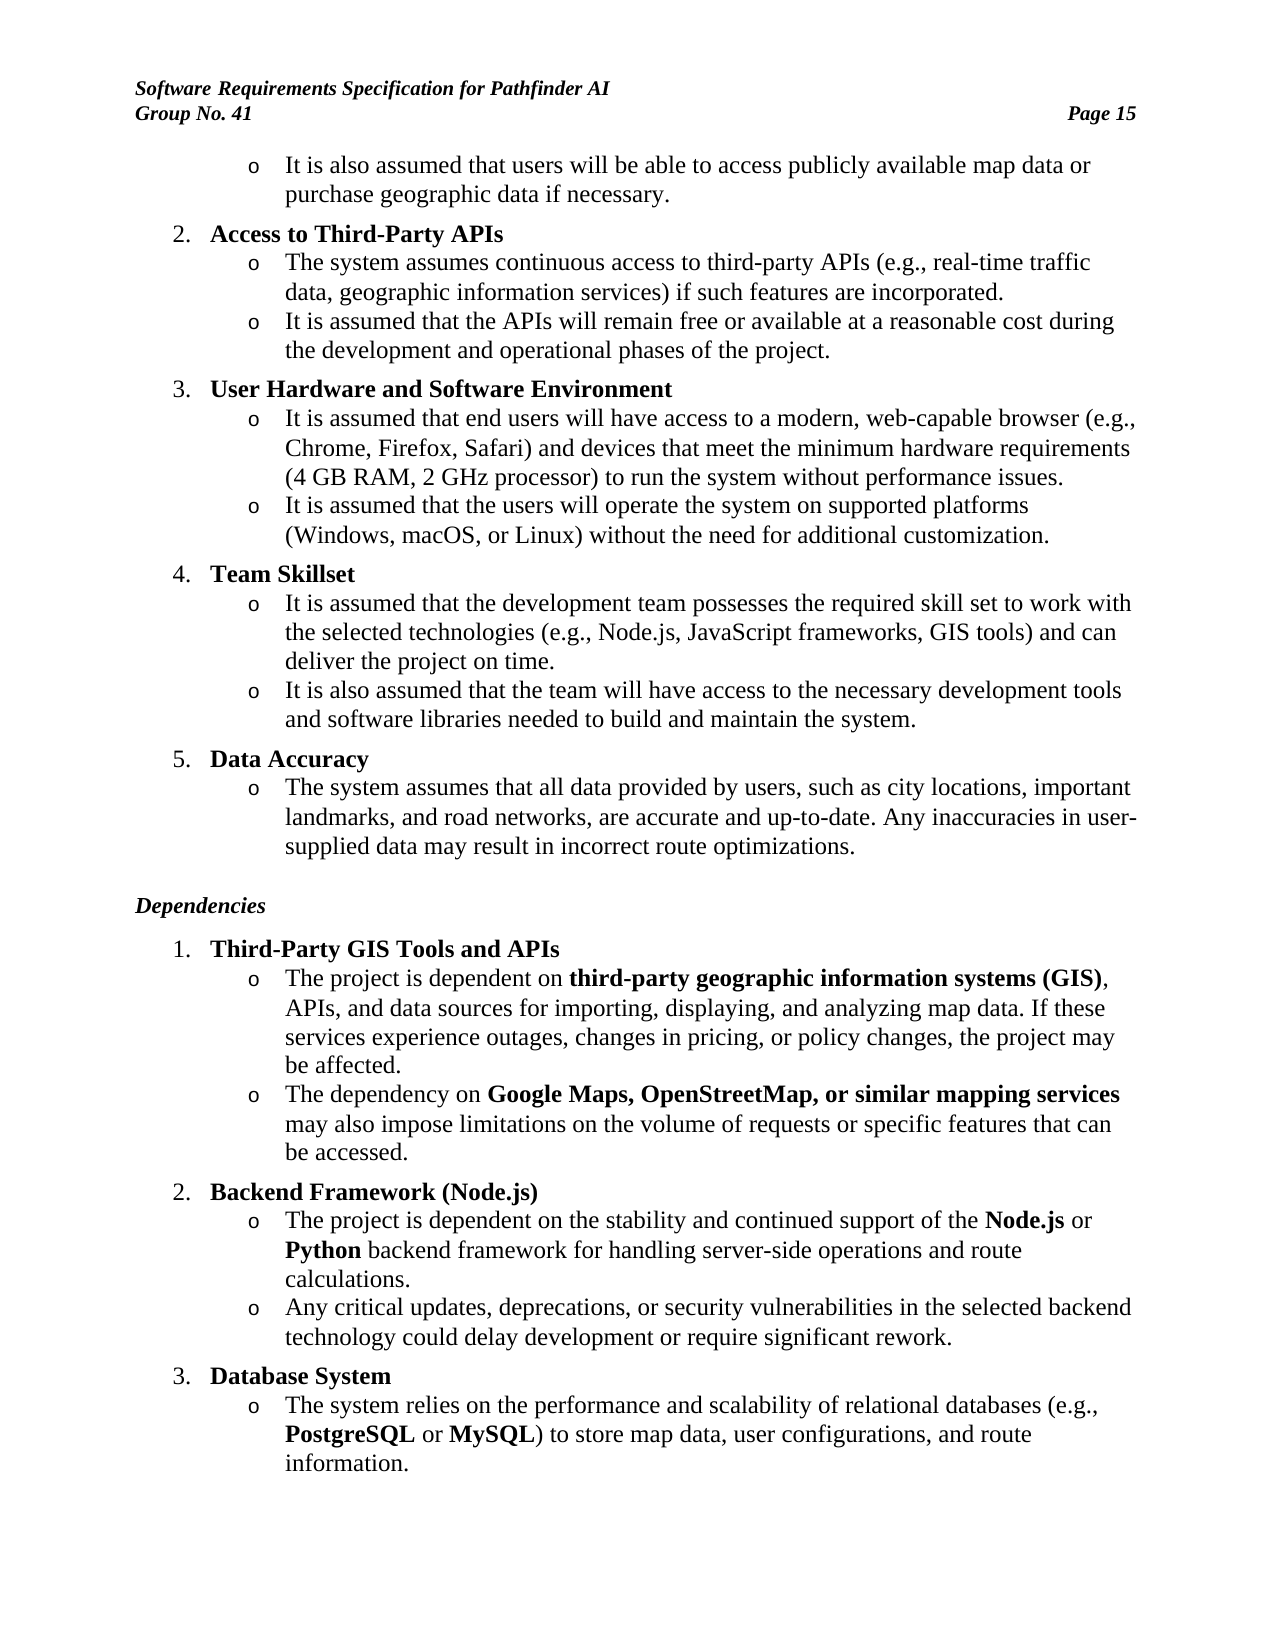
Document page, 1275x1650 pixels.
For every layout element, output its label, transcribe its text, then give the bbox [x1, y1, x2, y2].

list Backend Framework (Node.js) [172, 1229, 1140, 1257]
list Any critical updates, deprecations, or security vulnerabilities in the selected backend technology could delay development or require significant rework. [247, 1355, 1140, 1413]
list It is assumed that the development team possesses the required skill set to work with the selected technologies (e.g., Node.js, JavaScript frameworks, GIS tools) and can deliver the project on time. [247, 619, 1140, 706]
list Access to Third-Party APIs [172, 219, 1140, 247]
list It is assumed that end users will have access to a modern, web-capable browser (e.g., Chrome, Firefox, Safari) and devices that meet the minimum hardware requirements (4 GB RAM, 2 GHz processor) to run the system without performance issues. [247, 424, 1140, 511]
list Database System [172, 1424, 1140, 1452]
list It is assumed that the APIs will remain free or available at a reasonable cost during the development and operational phases of the project. [247, 316, 1140, 374]
list Team Skillset [172, 580, 1140, 609]
list The project is dependent on third-party geographic information systems (GIS), APIs, and data sources for importing, displaying, and analyzing map data. If these services experience outages, changes in pricing, or policy changes, the project may be affected. [247, 1015, 1140, 1131]
list User Hardware and Software Environment [172, 385, 1140, 414]
list Data Accuracy [172, 775, 1140, 804]
subtitle Dependencies [135, 937, 1140, 959]
list Third-Party GIS Tools and APIs [172, 976, 1140, 1005]
list The system assumes continuous access to third-party APIs (e.g., real-time traffic data, geographic information services) if such features are incorporated. [247, 258, 1140, 316]
list It is assumed that the users will operate the system on supported platforms (Windows, macOS, or Linux) without the need for additional customization. [247, 511, 1140, 569]
list It is also assumed that users will be able to access publicly available map data or purchase geographic data if necessary. [247, 150, 1140, 208]
list The project is dependent on the stability and continued support of the Node.js or Python backend framework for handling server-side operations and route calculations. [247, 1268, 1140, 1355]
list The dependency on Google Maps, OpenStreetMap, or similar mapping services may also impose limitations on the volume of requests or specific features that can be accessed. [247, 1131, 1140, 1218]
list The system assumes that all data provided by users, such as city locations, important landmarks, and road networks, are accurate and up-to-date. Any inaccuracies in user-supplied data may result in incorrect route optimizations. [247, 814, 1140, 901]
list It is also assumed that the team will have access to the necessary development tools and software libraries needed to build and maintain the system. [247, 706, 1140, 764]
